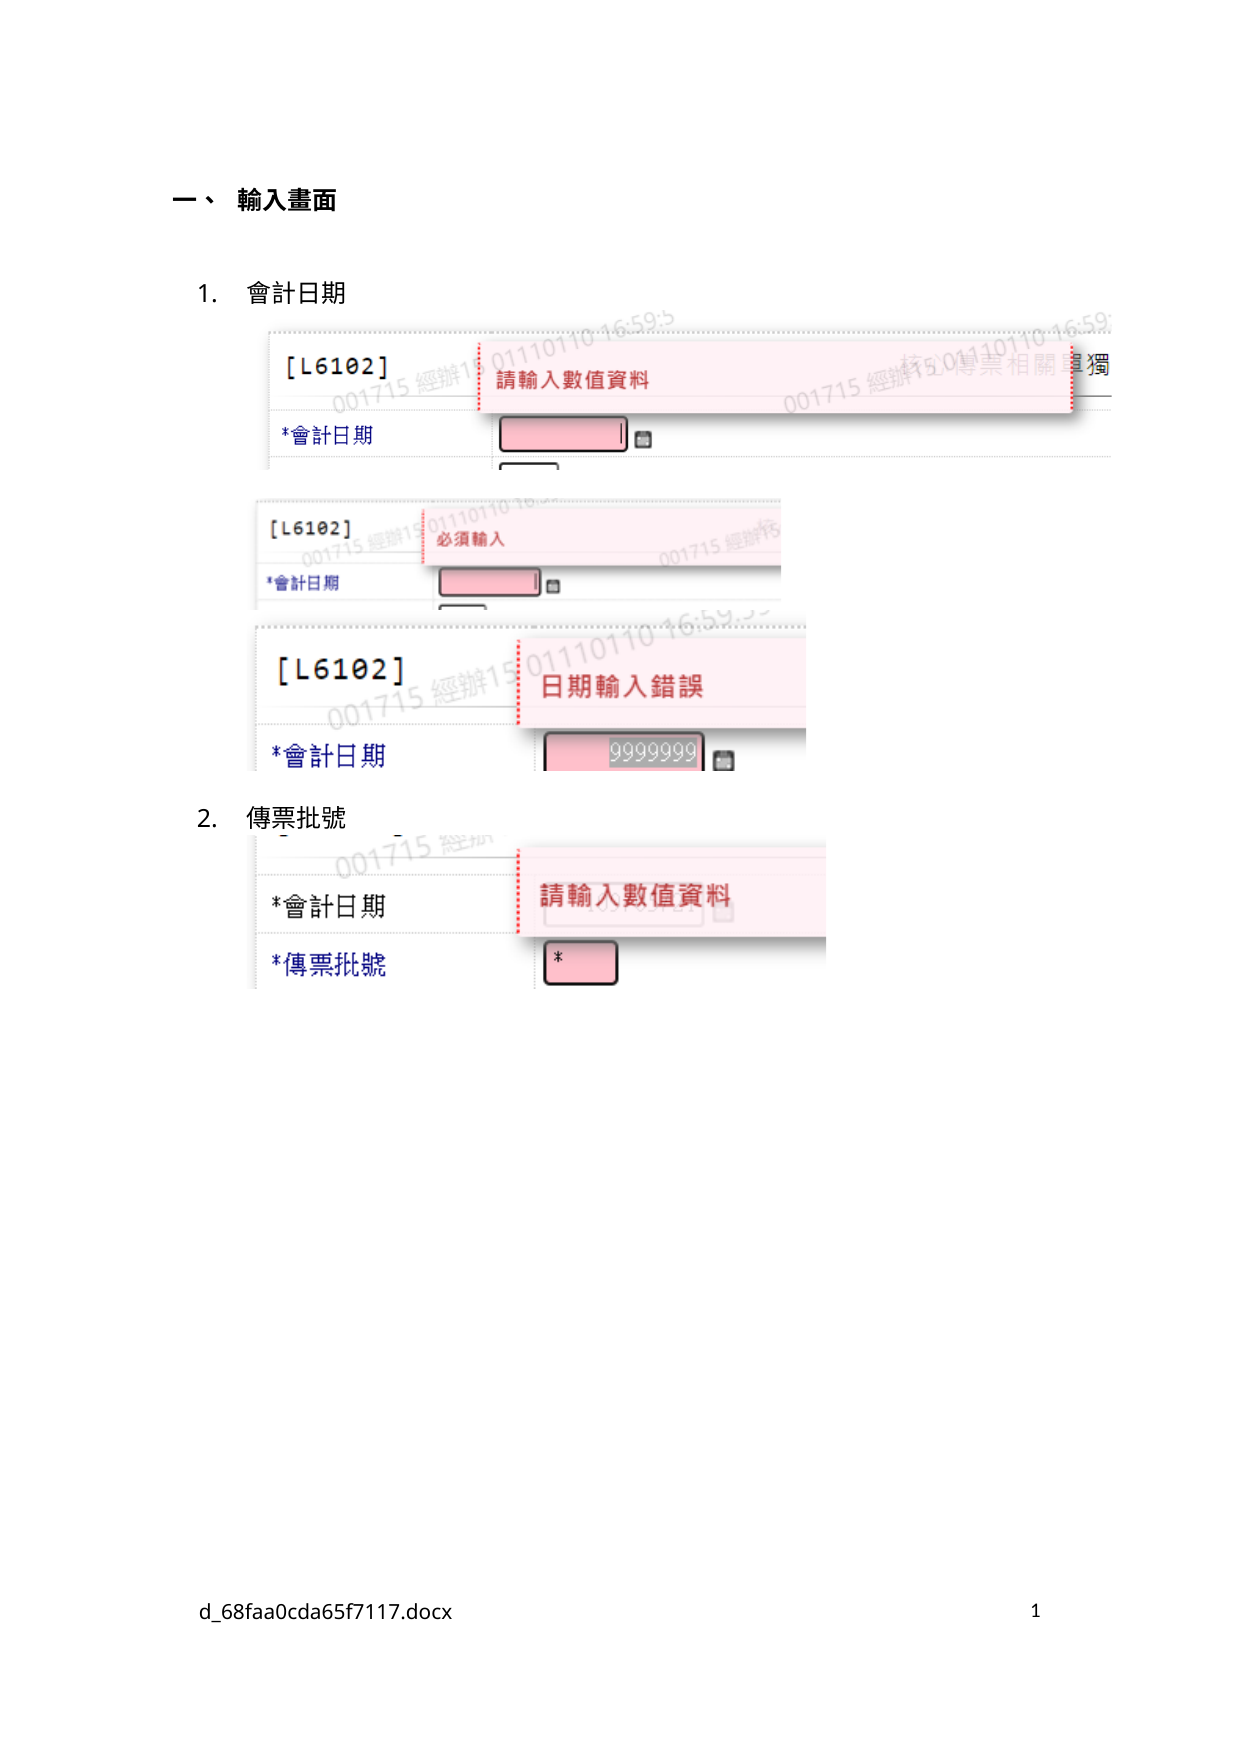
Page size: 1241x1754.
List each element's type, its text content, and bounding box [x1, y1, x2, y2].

picture [246, 498, 807, 771]
list 會計日期 [197, 273, 1053, 311]
list 傳票批號 [197, 798, 1053, 836]
picture [246, 310, 1112, 470]
picture [246, 835, 827, 989]
subtitle 輸入畫面 [173, 179, 1053, 217]
